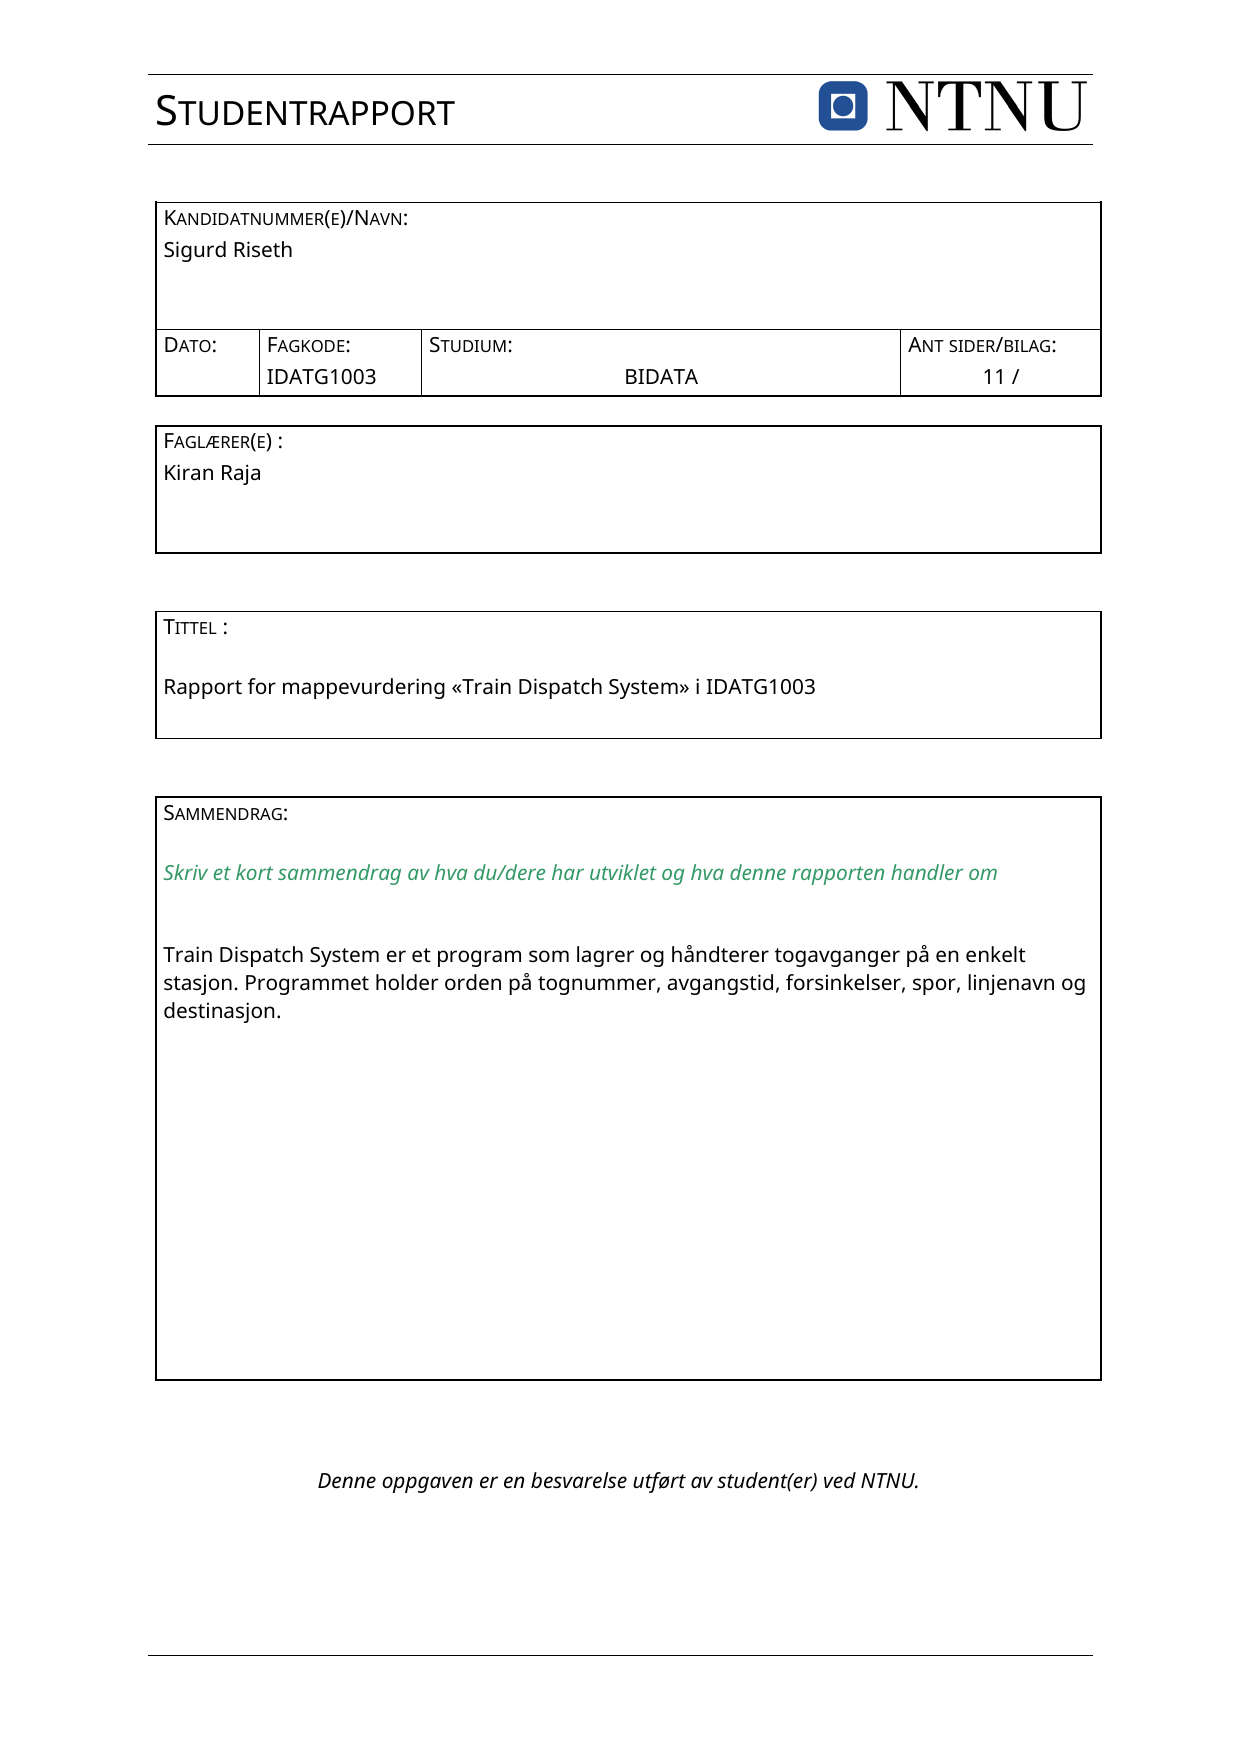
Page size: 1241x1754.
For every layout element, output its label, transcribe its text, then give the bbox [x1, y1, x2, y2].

table_cell Kiran Raja [157, 459, 1100, 552]
table_cell [157, 362, 259, 395]
picture [818, 81, 1087, 132]
table_cell IDATG1003 [260, 362, 421, 395]
table_cell Rapport for mappevurdering «Train Dispatch System» i IDATG1003 [157, 644, 1100, 738]
table_cell Ant sider/bilag: [901, 330, 1100, 362]
table_header Kandidatnummer(e)/Navn: [157, 203, 1100, 235]
table_cell Skriv et kort sammendrag av hva du/dere har utviklet og hva denne rapporten handler om Train Dispatch System er et program som lagrer og håndterer togavganger på en enkelt stasjon. Programmet holder orden på tognummer, avgangstid, forsinkelser, spor, linjenavn og destinasjon. [157, 830, 1100, 1379]
table_header Sammendrag: [157, 798, 1100, 829]
table_cell Fagkode: [260, 330, 421, 362]
table_cell 2 / [901, 362, 1100, 395]
table_cell Studium: [422, 330, 900, 362]
table_cell Sigurd Riseth [157, 235, 1100, 328]
table_header Faglærer(e) : [157, 427, 1100, 458]
table_header Tittel : [157, 612, 1100, 644]
table_cell BIDATA [422, 362, 900, 395]
text Denne oppgaven er en besvarelse utført av student(er) ved NTNU. [148, 1466, 1092, 1494]
table_cell Dato: [157, 330, 259, 362]
